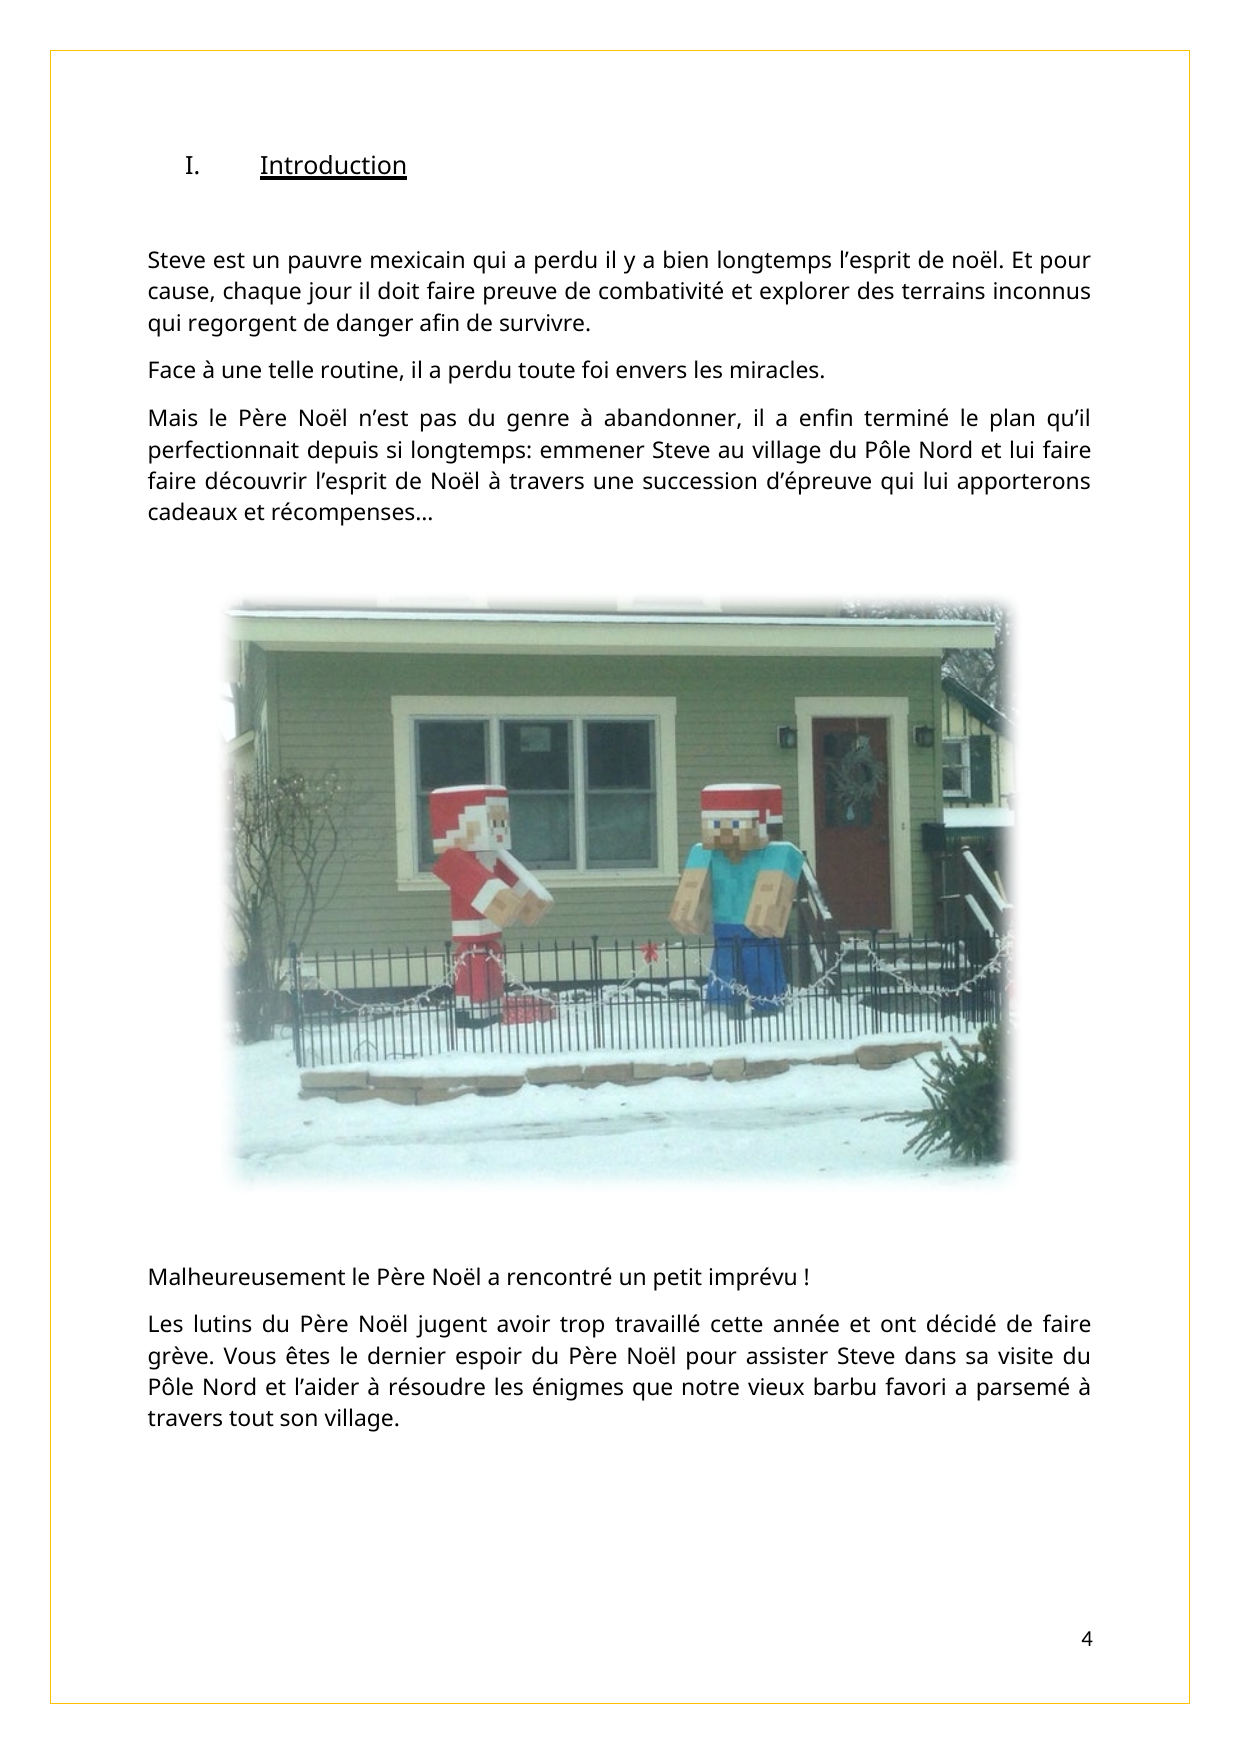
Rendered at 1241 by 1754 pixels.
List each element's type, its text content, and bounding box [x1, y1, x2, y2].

title Introduction [185, 147, 1093, 182]
text Les lutins du Père Noël jugent avoir trop travaillé cette année et ont décidé de faire grève. Vous êtes le dernier espoir du Père Noël pour assister Steve dans sa visite du Pôle Nord et l’aider à résoudre les énigmes que notre vieux barbu favori a parsemé à travers tout son village. [147, 1308, 1093, 1433]
text Face à une telle routine, il a perdu toute foi envers les miracles. [147, 354, 1093, 386]
text Steve est un pauvre mexicain qui a perdu il y a bien longtemps l’esprit de noël. Et pour cause, chaque jour il doit faire preuve de combativité et explorer des terrains inconnus qui regorgent de danger afin de survivre. [147, 244, 1093, 338]
text Malheureusement le Père Noël a rencontré un petit imprévu ! [147, 1261, 1093, 1292]
text Mais le Père Noël n’est pas du genre à abandonner, il a enfin terminé le plan qu’il perfectionnait depuis si longtemps: emmener Steve au village du Pôle Nord et lui faire faire découvrir l’esprit de Noël à travers une succession d’épreuve qui lui apporterons cadeaux et récompenses… [147, 402, 1093, 527]
picture [245, 620, 994, 1168]
